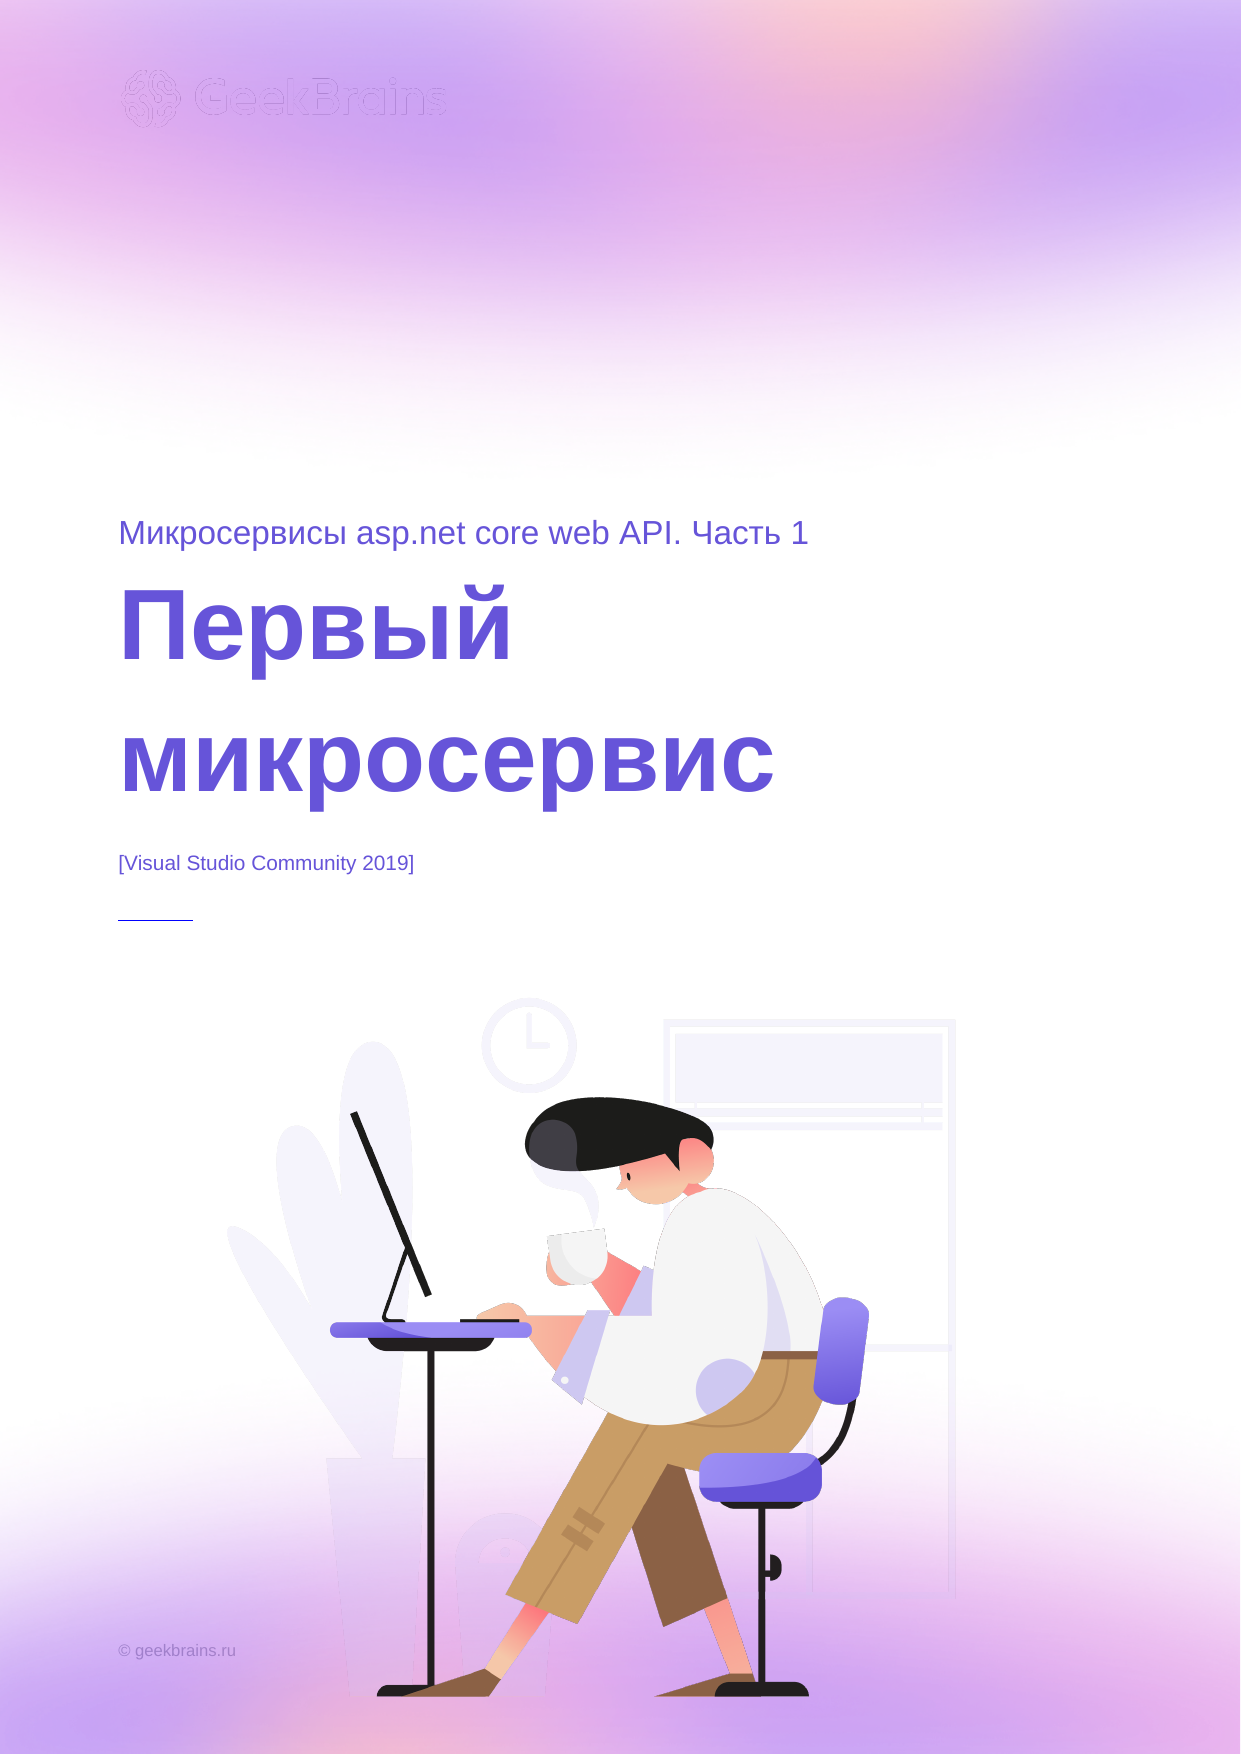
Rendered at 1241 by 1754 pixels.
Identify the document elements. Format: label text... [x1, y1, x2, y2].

title Первый микросервис [118, 565, 1122, 812]
subtitle Микросервисы asp.net core web API. Часть 1 [118, 118, 1122, 551]
picture [0, 980, 1241, 1754]
subtitle [Visual Studio Community 2019] [118, 851, 1122, 874]
picture [0, 0, 1241, 507]
